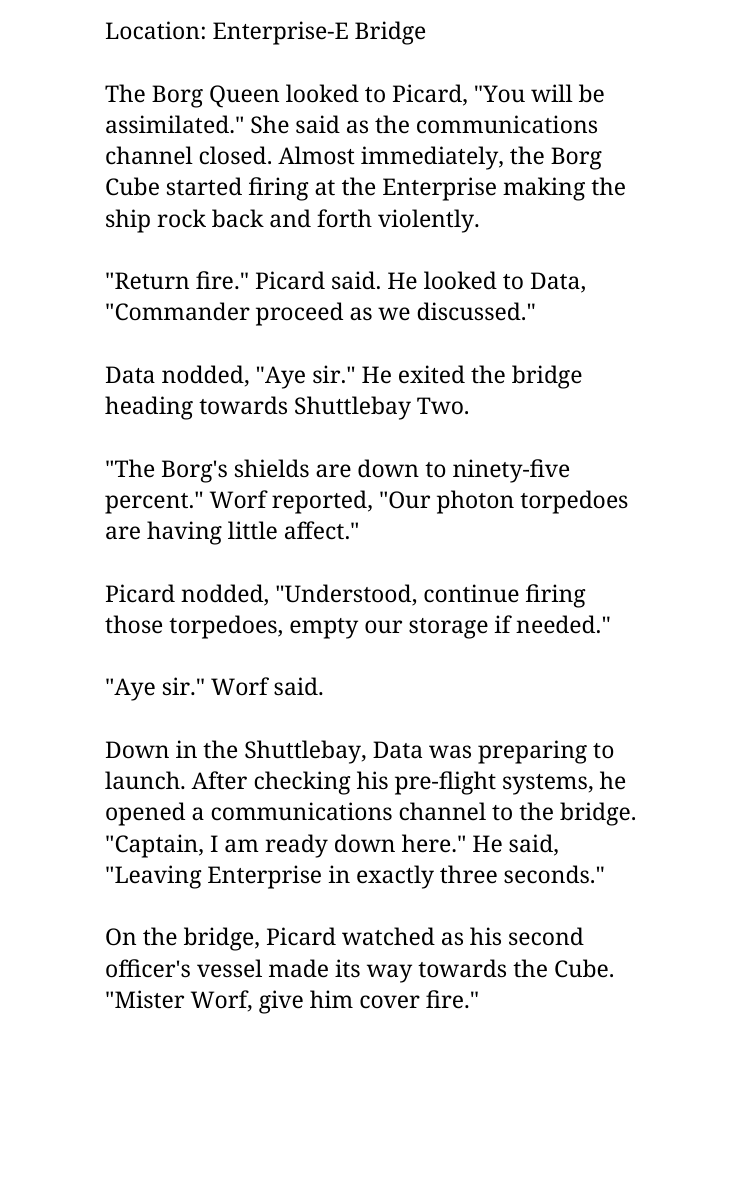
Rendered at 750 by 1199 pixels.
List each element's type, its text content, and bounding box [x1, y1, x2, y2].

text "Return fire." Picard said. He looked to Data, "Commander proceed as we discussed." [105, 265, 645, 327]
text On the bridge, Picard watched as his second officer's vessel made its way towards the Cube. "Mister Worf, give him cover fire." [105, 921, 645, 1015]
text "The Borg's shields are down to ninety-five percent." Worf reported, "Our photon torpedoes are having little affect." [105, 452, 645, 546]
text Data nodded, "Aye sir." He exited the bridge heading towards Shuttlebay Two. [105, 359, 645, 421]
text Picard nodded, "Understood, continue firing those torpedoes, empty our storage if needed." [105, 577, 645, 640]
text Location: Enterprise-E Bridge [105, 15, 645, 46]
text "Aye sir." Worf said. [105, 671, 645, 702]
text Down in the Shuttlebay, Data was preparing to launch. After checking his pre-flight systems, he opened a communications channel to the bridge. "Captain, I am ready down here." He said, "Leaving Enterprise in exactly three seconds." [105, 734, 645, 890]
text The Borg Queen looked to Picard, "You will be assimilated." She said as the communications channel closed. Almost immediately, the Borg Cube started firing at the Enterprise making the ship rock back and forth violently. [105, 77, 645, 234]
